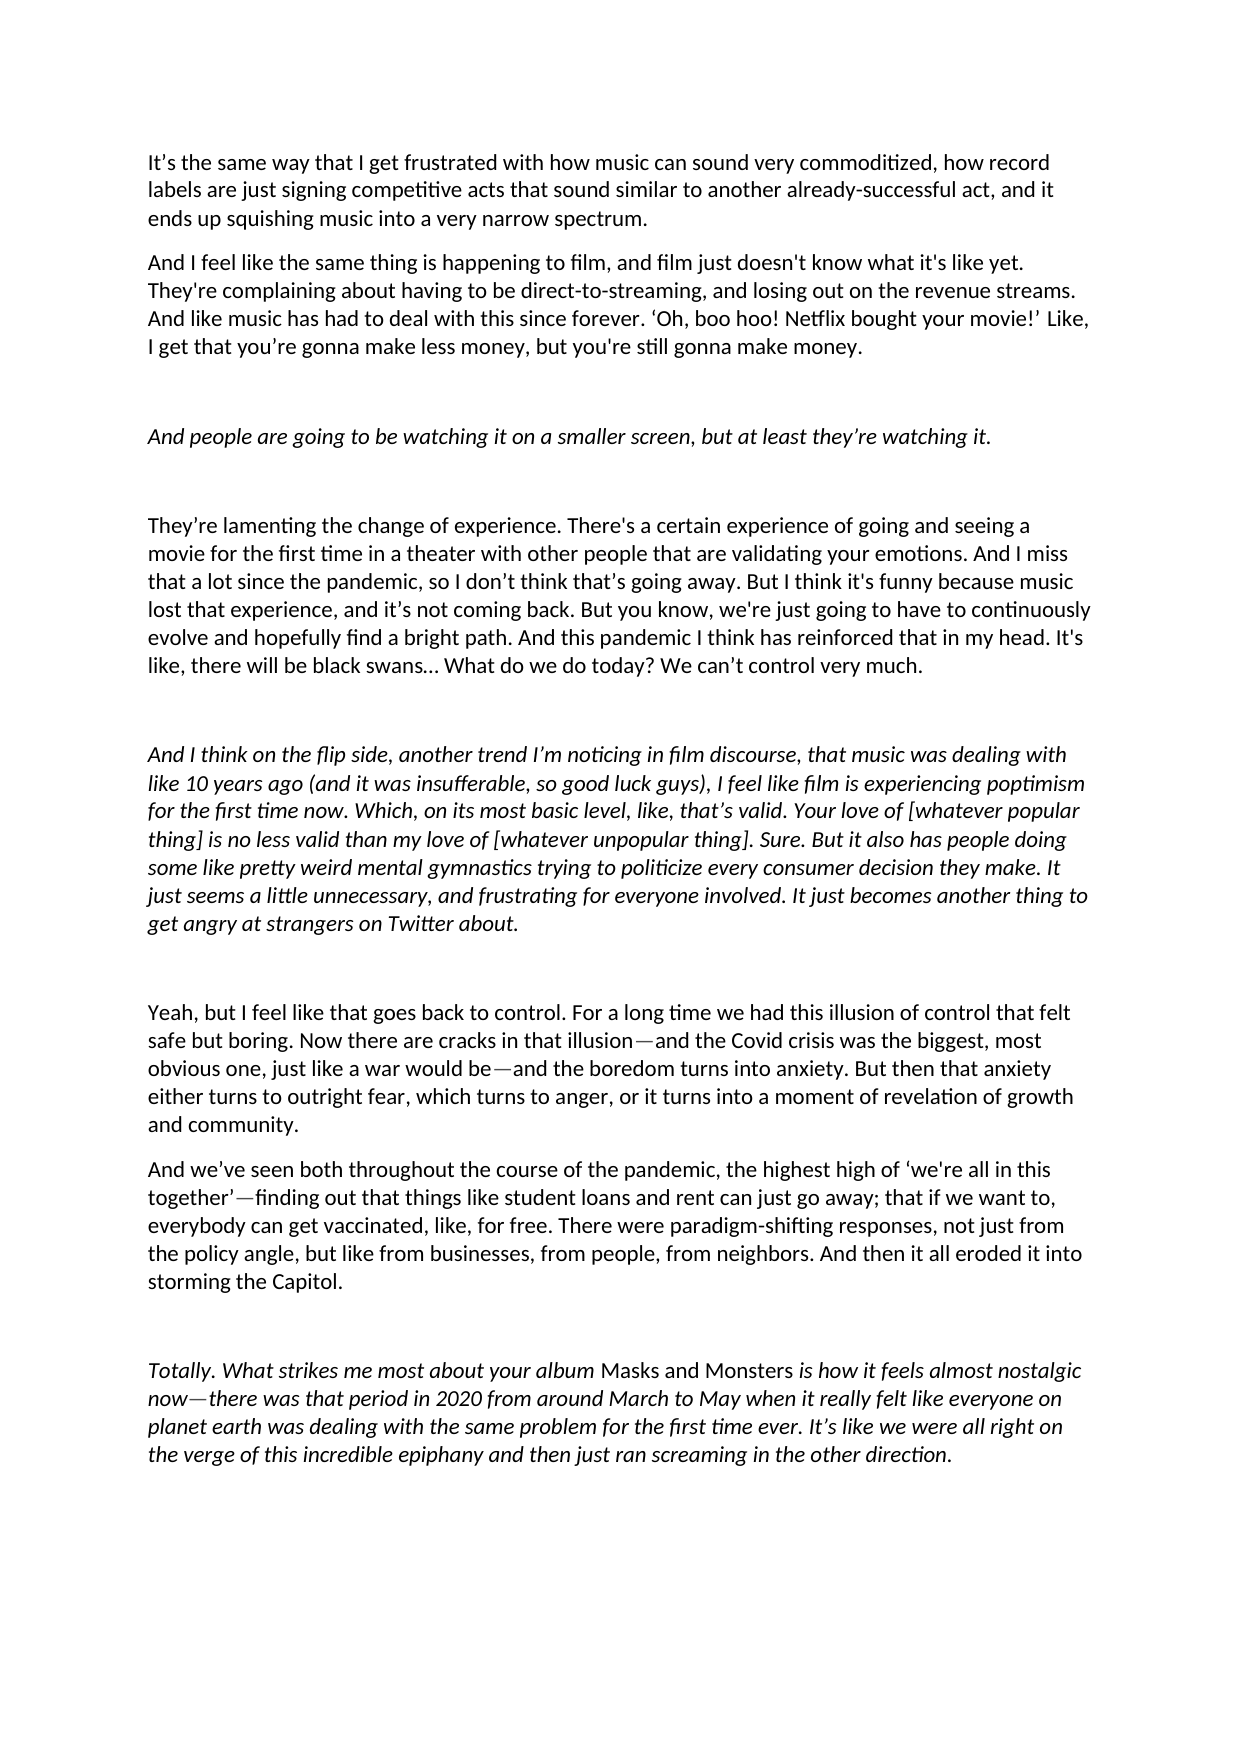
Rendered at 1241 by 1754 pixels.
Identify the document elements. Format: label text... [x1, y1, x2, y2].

text And I feel like the same thing is happening to film, and film just doesn't know what it's like yet. They're complaining about having to be direct-to-streaming, and losing out on the revenue streams. And like music has had to deal with this since forever. ‘Oh, boo hoo! Netflix bought your movie!’ Like, I get that you’re gonna make less money, but you're still gonna make money. [148, 248, 1093, 360]
text They’re lamenting the change of experience. There's a certain experience of going and seeing a movie for the first time in a theater with other people that are validating your emotions. And I miss that a lot since the pandemic, so I don’t think that’s going away. But I think it's funny because music lost that experience, and it’s not coming back. But you know, we're just going to have to continuously evolve and hopefully find a bright path. And this pandemic I think has reinforced that in my head. It's like, there will be black swans… What do we do today? We can’t control very much. [148, 511, 1093, 679]
text And people are going to be watching it on a smaller screen, but at least they’re watching it. [148, 422, 1093, 450]
text And we’ve seen both throughout the course of the pandemic, the highest high of ‘we're all in this together’—finding out that things like student loans and rent can just go away; that if we want to, everybody can get vaccinated, like, for free. There were paradigm-shifting responses, not just from the policy angle, but like from businesses, from people, from neighbors. And then it all eroded it into storming the Capitol. [148, 1155, 1093, 1295]
text It’s the same way that I get frustrated with how music can sound very commoditized, how record labels are just signing competitive acts that sound similar to another already-successful act, and it ends up squishing music into a very narrow spectrum. [148, 148, 1093, 232]
text Totally. What strikes me most about your album Masks and Monsters is how it feels almost nostalgic now—there was that period in 2020 from around March to May when it really felt like everyone on planet earth was dealing with the same problem for the first time ever. It’s like we were all right on the verge of this incredible epiphany and then just ran screaming in the other direction. [148, 1356, 1093, 1468]
text And I think on the flip side, another trend I’m noticing in film discourse, that music was dealing with like 10 years ago (and it was insufferable, so good luck guys), I feel like film is experiencing poptimism for the first time now. Which, on its most basic level, like, that’s valid. Your love of [whatever popular thing] is no less valid than my love of [whatever unpopular thing]. Sure. But it also has people doing some like pretty weird mental gymnastics trying to politicize every consumer decision they make. It just seems a little unnecessary, and frustrating for everyone involved. It just becomes another thing to get angry at strangers on Twitter about. [148, 741, 1093, 937]
text Yeah, but I feel like that goes back to control. For a long time we had this illusion of control that felt safe but boring. Now there are cracks in that illusion—and the Covid crisis was the biggest, most obvious one, just like a war would be—and the boredom turns into anxiety. But then that anxiety either turns to outright fear, which turns to anger, or it turns into a moment of revelation of growth and community. [148, 998, 1093, 1138]
